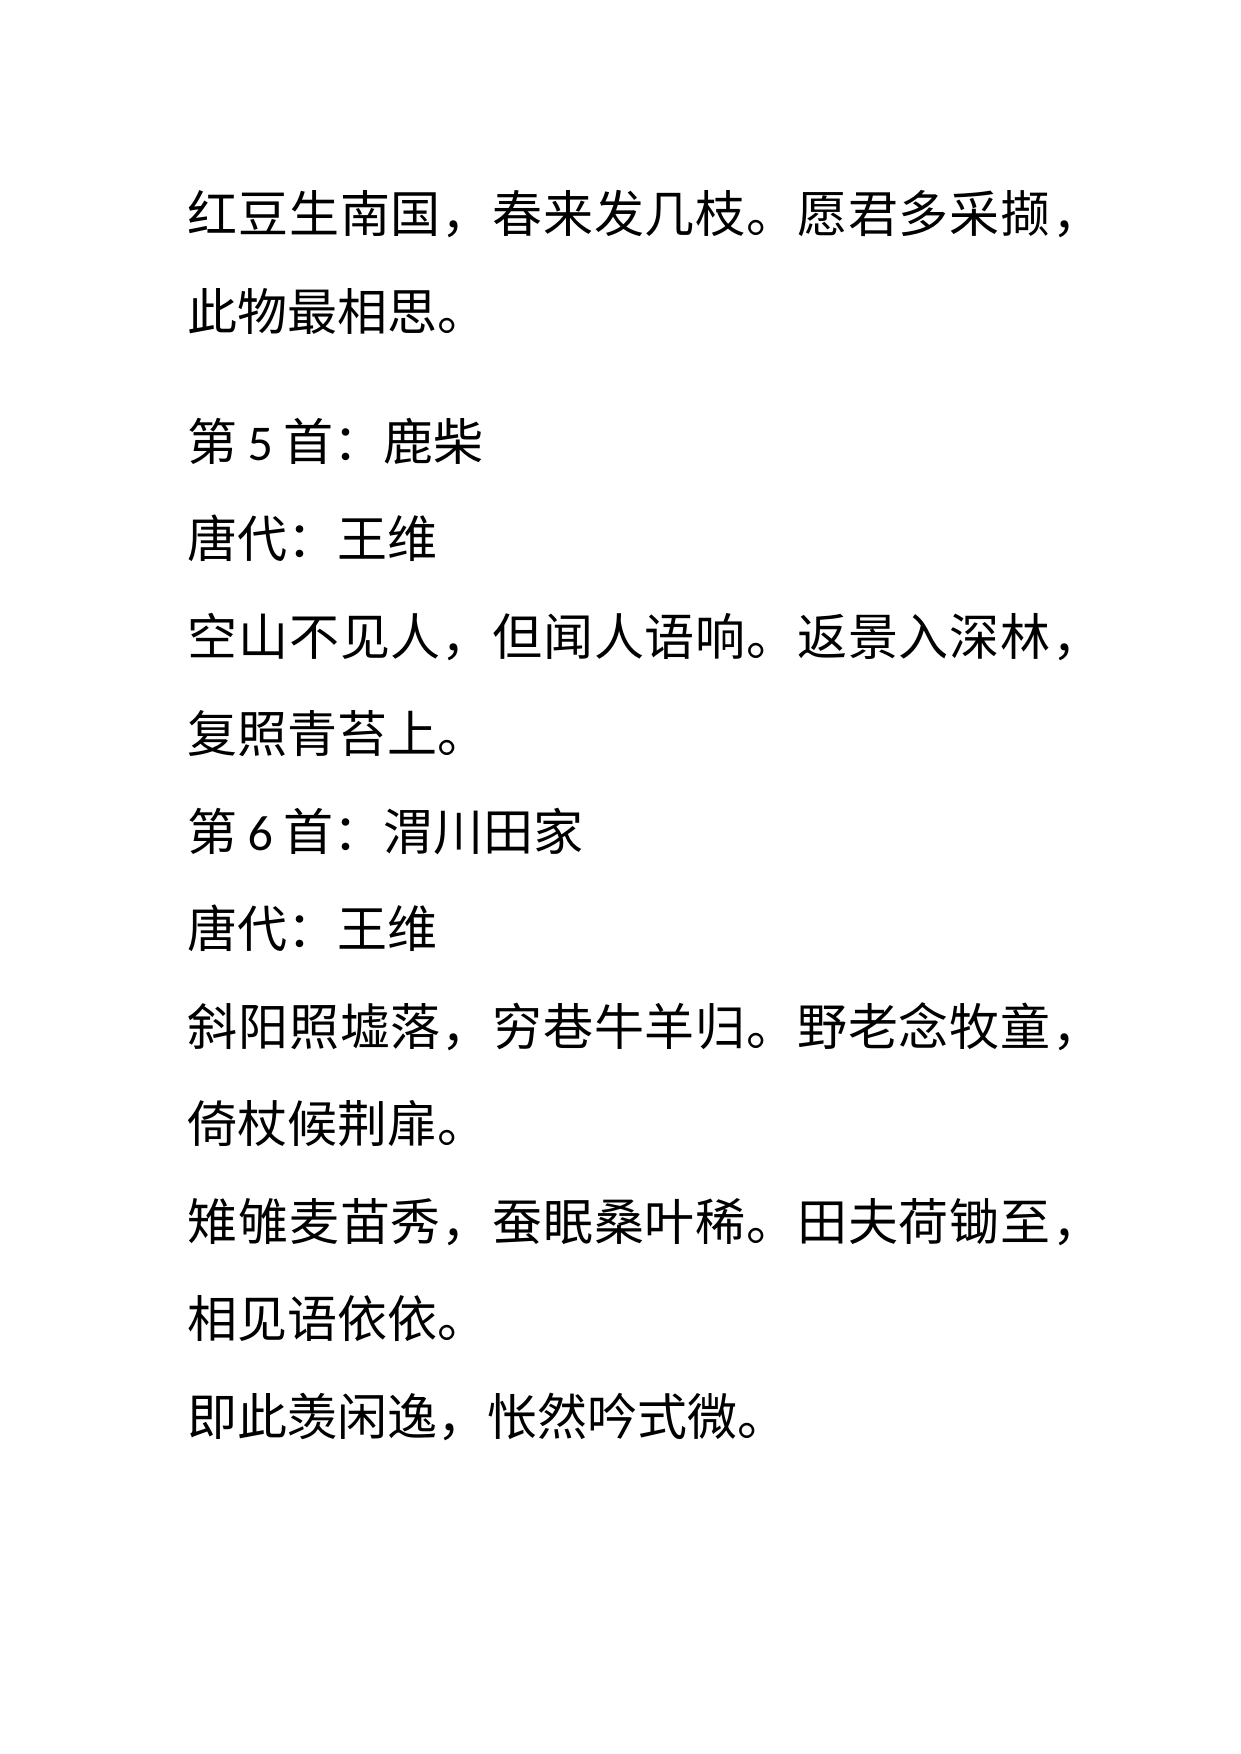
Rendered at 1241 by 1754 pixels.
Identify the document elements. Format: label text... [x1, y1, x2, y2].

text 第5首：鹿柴 [187, 389, 1053, 487]
text 雉雊麦苗秀，蚕眠桑叶稀。田夫荷锄至，相见语依依。 [187, 1169, 1053, 1364]
text 唐代：王维 [187, 487, 1053, 584]
text 即此羡闲逸，怅然吟式微。 [187, 1364, 1053, 1462]
text 斜阳照墟落，穷巷牛羊归。野老念牧童，倚杖候荆扉。 [187, 974, 1053, 1169]
text 第6首：渭川田家 [187, 779, 1053, 877]
text 空山不见人，但闻人语响。返景入深林，复照青苔上。 [187, 584, 1053, 779]
text 红豆生南国，春来发几枝。愿君多采撷，此物最相思。 [187, 162, 1053, 357]
text 唐代：王维 [187, 877, 1053, 974]
